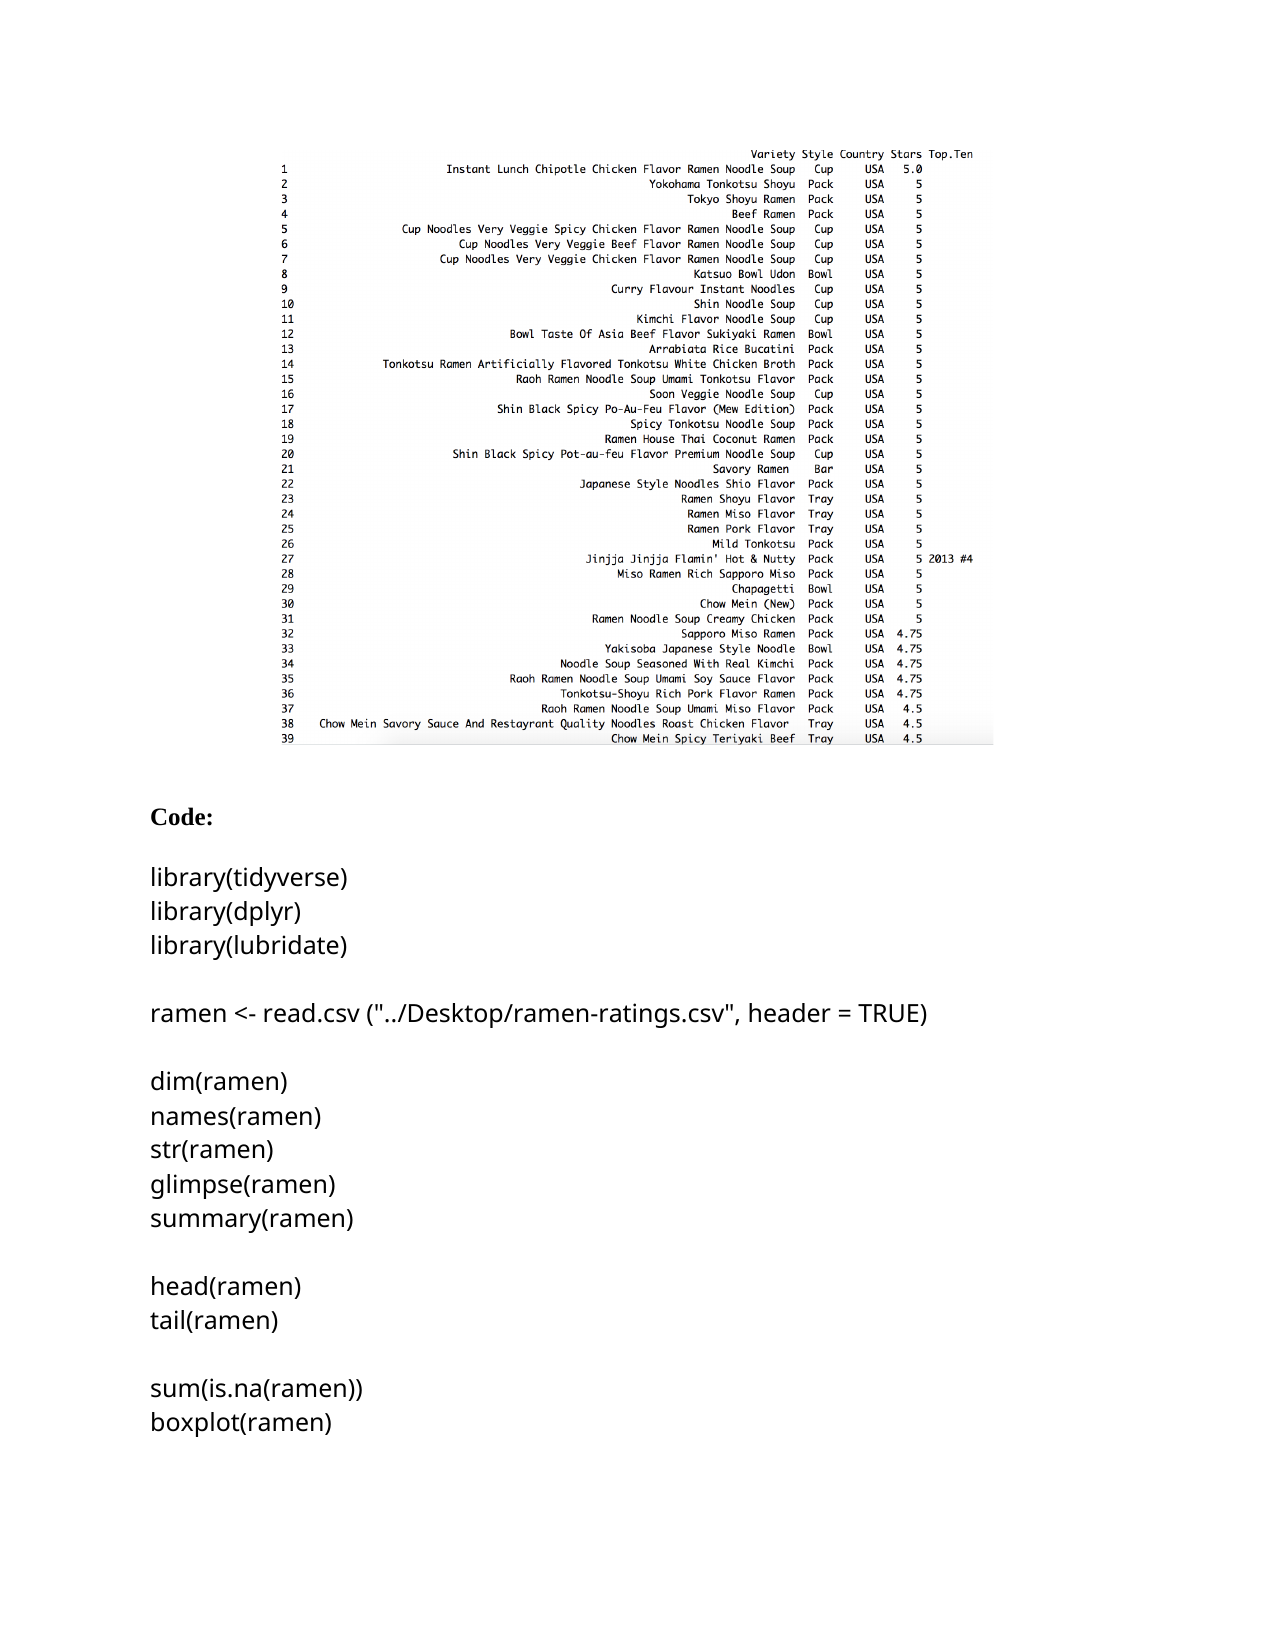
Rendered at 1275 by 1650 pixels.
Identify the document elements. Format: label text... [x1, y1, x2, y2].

text glimpse(ramen) [150, 1166, 1125, 1200]
text library(dplyr) [150, 894, 1125, 928]
text names(ramen) [150, 1098, 1125, 1132]
text dim(ramen) [150, 1064, 1125, 1098]
text Code: [150, 802, 1125, 831]
text library(lubridate) [150, 928, 1125, 962]
text sum(is.na(ramen)) [150, 1371, 1125, 1405]
text ramen <- read.csv ("../Desktop/ramen-ratings.csv", header = TRUE) [150, 996, 1125, 1030]
text str(ramen) [150, 1132, 1125, 1166]
text boxplot(ramen) [150, 1405, 1125, 1439]
text summary(ramen) [150, 1200, 1125, 1234]
text head(ramen) [150, 1268, 1125, 1302]
text tail(ramen) [150, 1302, 1125, 1337]
text library(tidyverse) [150, 860, 1125, 894]
picture [281, 150, 994, 745]
